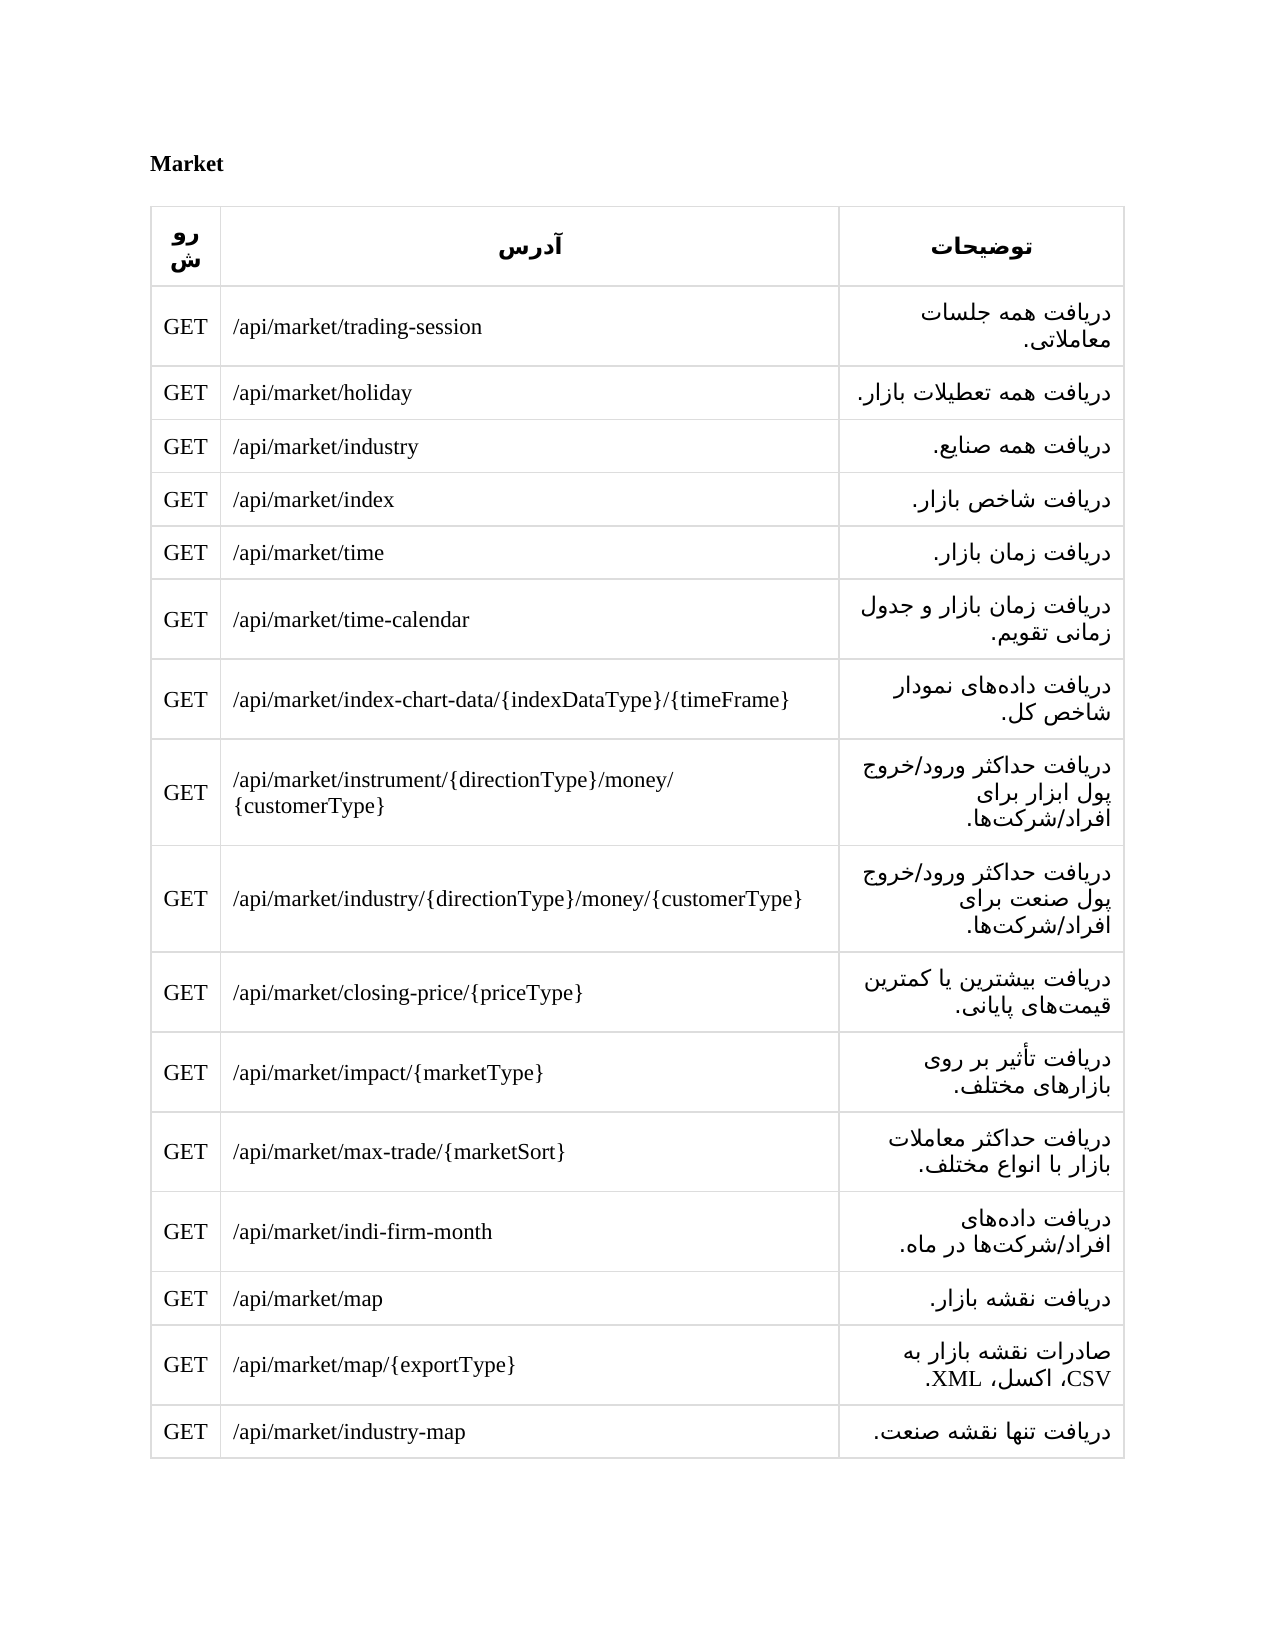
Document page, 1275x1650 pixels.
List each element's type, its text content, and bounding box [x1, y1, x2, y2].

table_cell /api/market/industry/{directionType}/money/{customerType} [221, 846, 838, 951]
table_cell /api/market/holiday [221, 367, 838, 418]
table_cell GET [152, 1326, 220, 1404]
table_cell GET [152, 1113, 220, 1191]
table_cell دریافت همه جلسات معاملاتی. [840, 287, 1123, 365]
table_cell GET [152, 473, 220, 525]
table_cell دریافت حداکثر معاملات بازار با انواع مختلف. [840, 1113, 1123, 1191]
table_cell /api/market/map/{exportType} [221, 1326, 838, 1404]
table_cell دریافت شاخص بازار. [840, 473, 1123, 525]
table_cell دریافت تنها نقشه صنعت. [840, 1406, 1123, 1457]
table_cell GET [152, 367, 220, 418]
table_cell دریافت بیشترین یا کمترین قیمت‌های پایانی. [840, 953, 1123, 1031]
table_cell /api/market/impact/{marketType} [221, 1033, 838, 1111]
table_header توضیحات [840, 207, 1123, 285]
table_cell /api/market/trading-session [221, 287, 838, 365]
table_cell GET [152, 580, 220, 658]
table_cell GET [152, 1272, 220, 1324]
table_cell /api/market/time-calendar [221, 580, 838, 658]
table_cell /api/market/industry-map [221, 1406, 838, 1457]
table_cell /api/market/index-chart-data/{indexDataType}/{timeFrame} [221, 660, 838, 738]
table_cell دریافت داده‌های افراد/شرکت‌ها در ماه. [840, 1192, 1123, 1271]
table_cell /api/market/map [221, 1272, 838, 1324]
table_cell GET [152, 527, 220, 578]
table_cell دریافت زمان بازار. [840, 527, 1123, 578]
table_cell GET [152, 740, 220, 844]
table_cell GET [152, 953, 220, 1031]
table_cell صادرات نقشه بازار به CSV، اکسل، XML. [840, 1326, 1123, 1404]
table_header روش [152, 207, 220, 285]
table_cell /api/market/time [221, 527, 838, 578]
table_cell GET [152, 1406, 220, 1457]
table_cell GET [152, 660, 220, 738]
table_cell دریافت همه تعطیلات بازار. [840, 367, 1123, 418]
table_cell دریافت حداکثر ورود/خروج پول صنعت برای افراد/شرکت‌ها. [840, 846, 1123, 951]
table_cell /api/market/max-trade/{marketSort} [221, 1113, 838, 1191]
table_cell دریافت همه صنایع. [840, 420, 1123, 472]
table_cell دریافت حداکثر ورود/خروج پول ابزار برای افراد/شرکت‌ها. [840, 740, 1123, 844]
table_cell GET [152, 1192, 220, 1271]
table_cell دریافت نقشه بازار. [840, 1272, 1123, 1324]
table_cell GET [152, 420, 220, 472]
table_cell /api/market/index [221, 473, 838, 525]
table_cell GET [152, 1033, 220, 1111]
table_cell /api/market/industry [221, 420, 838, 472]
table_cell دریافت زمان بازار و جدول زمانی تقویم. [840, 580, 1123, 658]
table_cell /api/market/indi-firm-month [221, 1192, 838, 1271]
table_cell /api/market/instrument/{directionType}/money/{customerType} [221, 740, 838, 844]
table_header آدرس [221, 207, 838, 285]
table_cell GET [152, 287, 220, 365]
table_cell دریافت تأثیر بر روی بازارهای مختلف. [840, 1033, 1123, 1111]
table_cell /api/market/closing-price/{priceType} [221, 953, 838, 1031]
table_cell GET [152, 846, 220, 951]
text Market [150, 150, 1125, 176]
table_cell دریافت داده‌های نمودار شاخص کل. [840, 660, 1123, 738]
